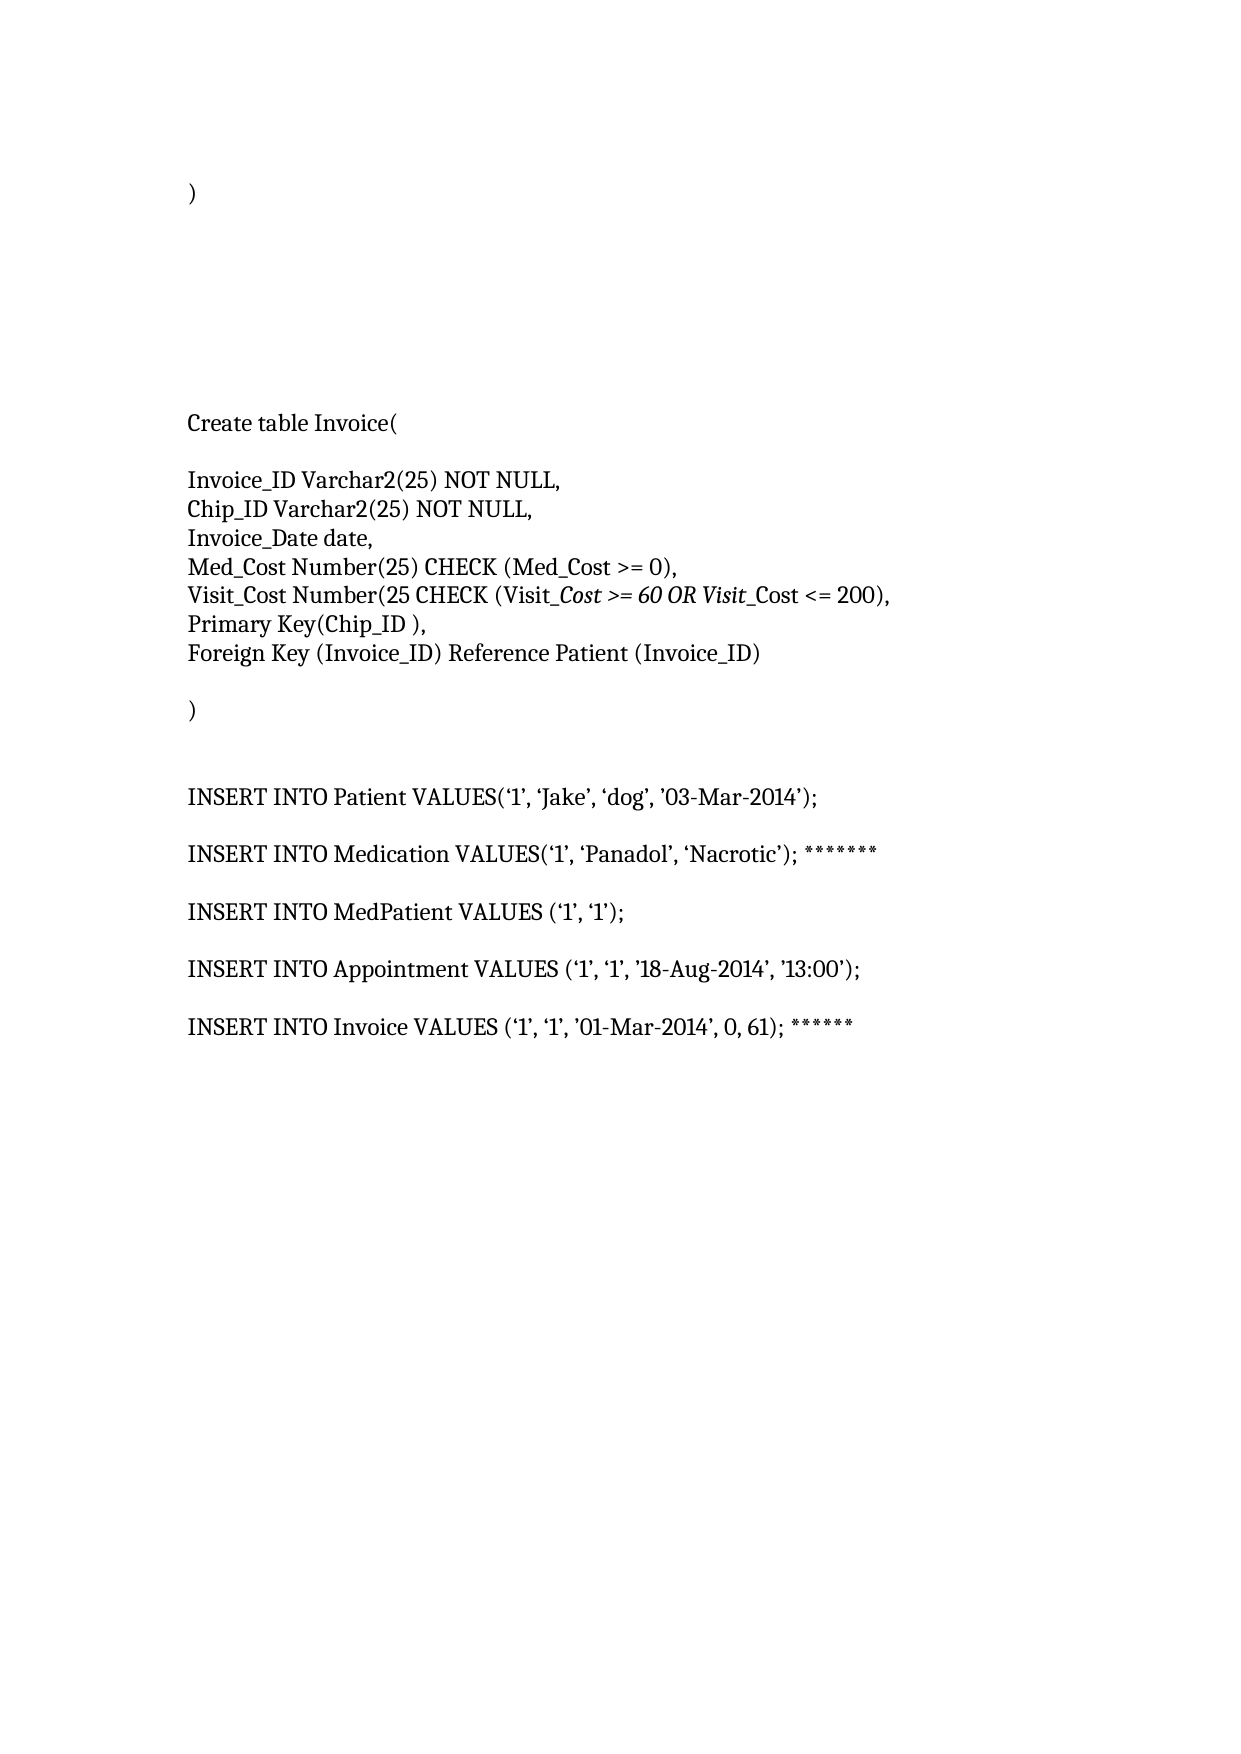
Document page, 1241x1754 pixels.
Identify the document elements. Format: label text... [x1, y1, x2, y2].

text ) [187, 696, 1053, 725]
text INSERT INTO Patient VALUES(‘1’, ‘Jake’, ‘dog’, ’03-Mar-2014’); [187, 782, 1053, 811]
text INSERT INTO Medication VALUES(‘1’, ‘Panadol’, ‘Nacrotic’); ******* [187, 840, 1053, 869]
text Invoice_Date date, [187, 524, 1053, 552]
text ) [187, 179, 1053, 207]
text INSERT INTO Appointment VALUES (‘1’, ‘1’, ’18-Aug-2014’, ’13:00’); [187, 955, 1053, 984]
text Create table Invoice( [187, 409, 1053, 437]
text Invoice_ID Varchar2(25) NOT NULL, [187, 466, 1053, 495]
text INSERT INTO Invoice VALUES (‘1’, ‘1’, ’01-Mar-2014’, 0, 61); ****** [187, 1012, 1053, 1041]
text INSERT INTO MedPatient VALUES (‘1’, ‘1’); [187, 897, 1053, 926]
text Visit_Cost Number(25 CHECK (Visit_Cost >= 60 OR Visit_Cost <= 200), [187, 581, 1053, 610]
text Foreign Key (Invoice_ID) Reference Patient (Invoice_ID) [187, 639, 1053, 667]
text Chip_ID Varchar2(25) NOT NULL, [187, 495, 1053, 524]
text Med_Cost Number(25) CHECK (Med_Cost >= 0), [187, 552, 1053, 581]
text Primary Key(Chip_ID ), [187, 610, 1053, 639]
